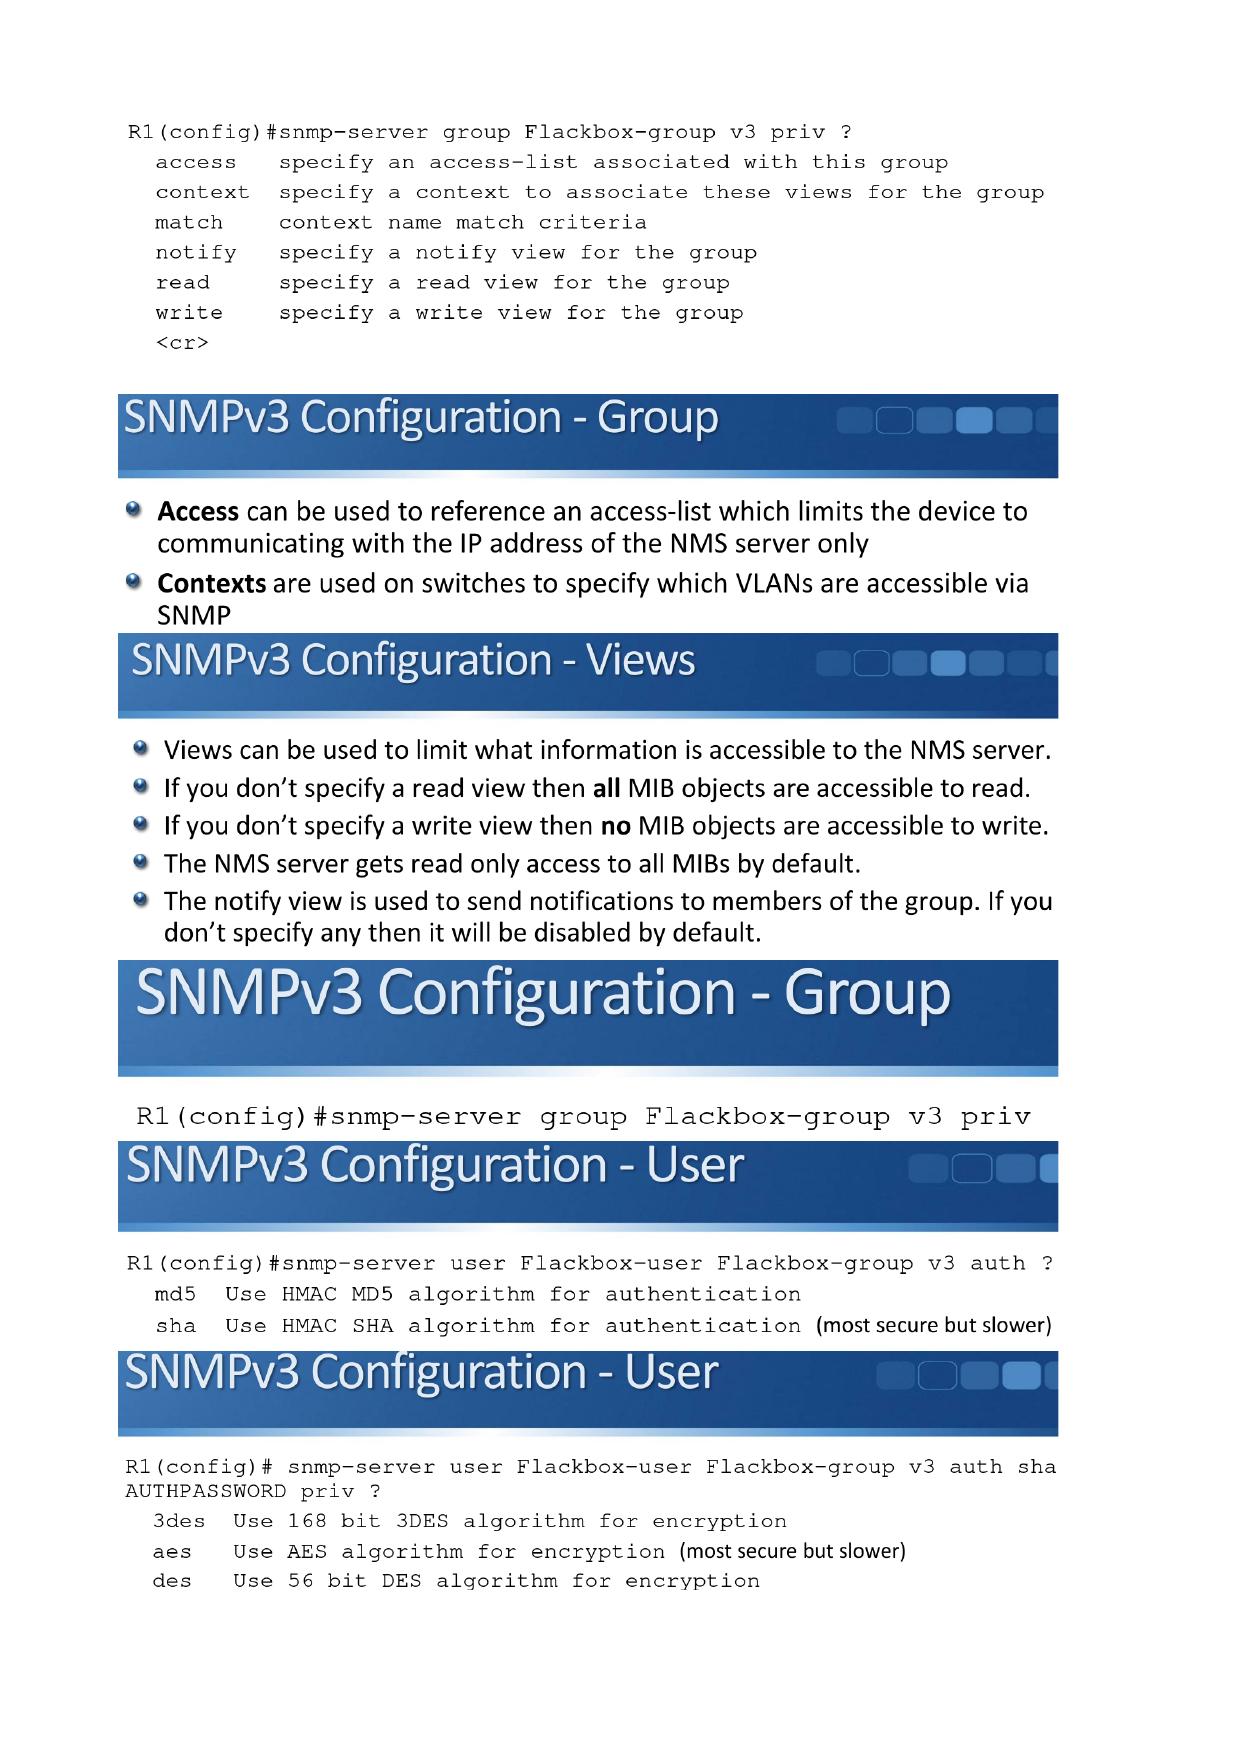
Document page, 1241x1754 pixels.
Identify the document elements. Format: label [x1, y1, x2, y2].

picture [118, 633, 1059, 957]
picture [118, 118, 1059, 358]
picture [118, 960, 1059, 1138]
picture [118, 1141, 1059, 1348]
picture [118, 394, 1059, 630]
picture [118, 1351, 1059, 1590]
